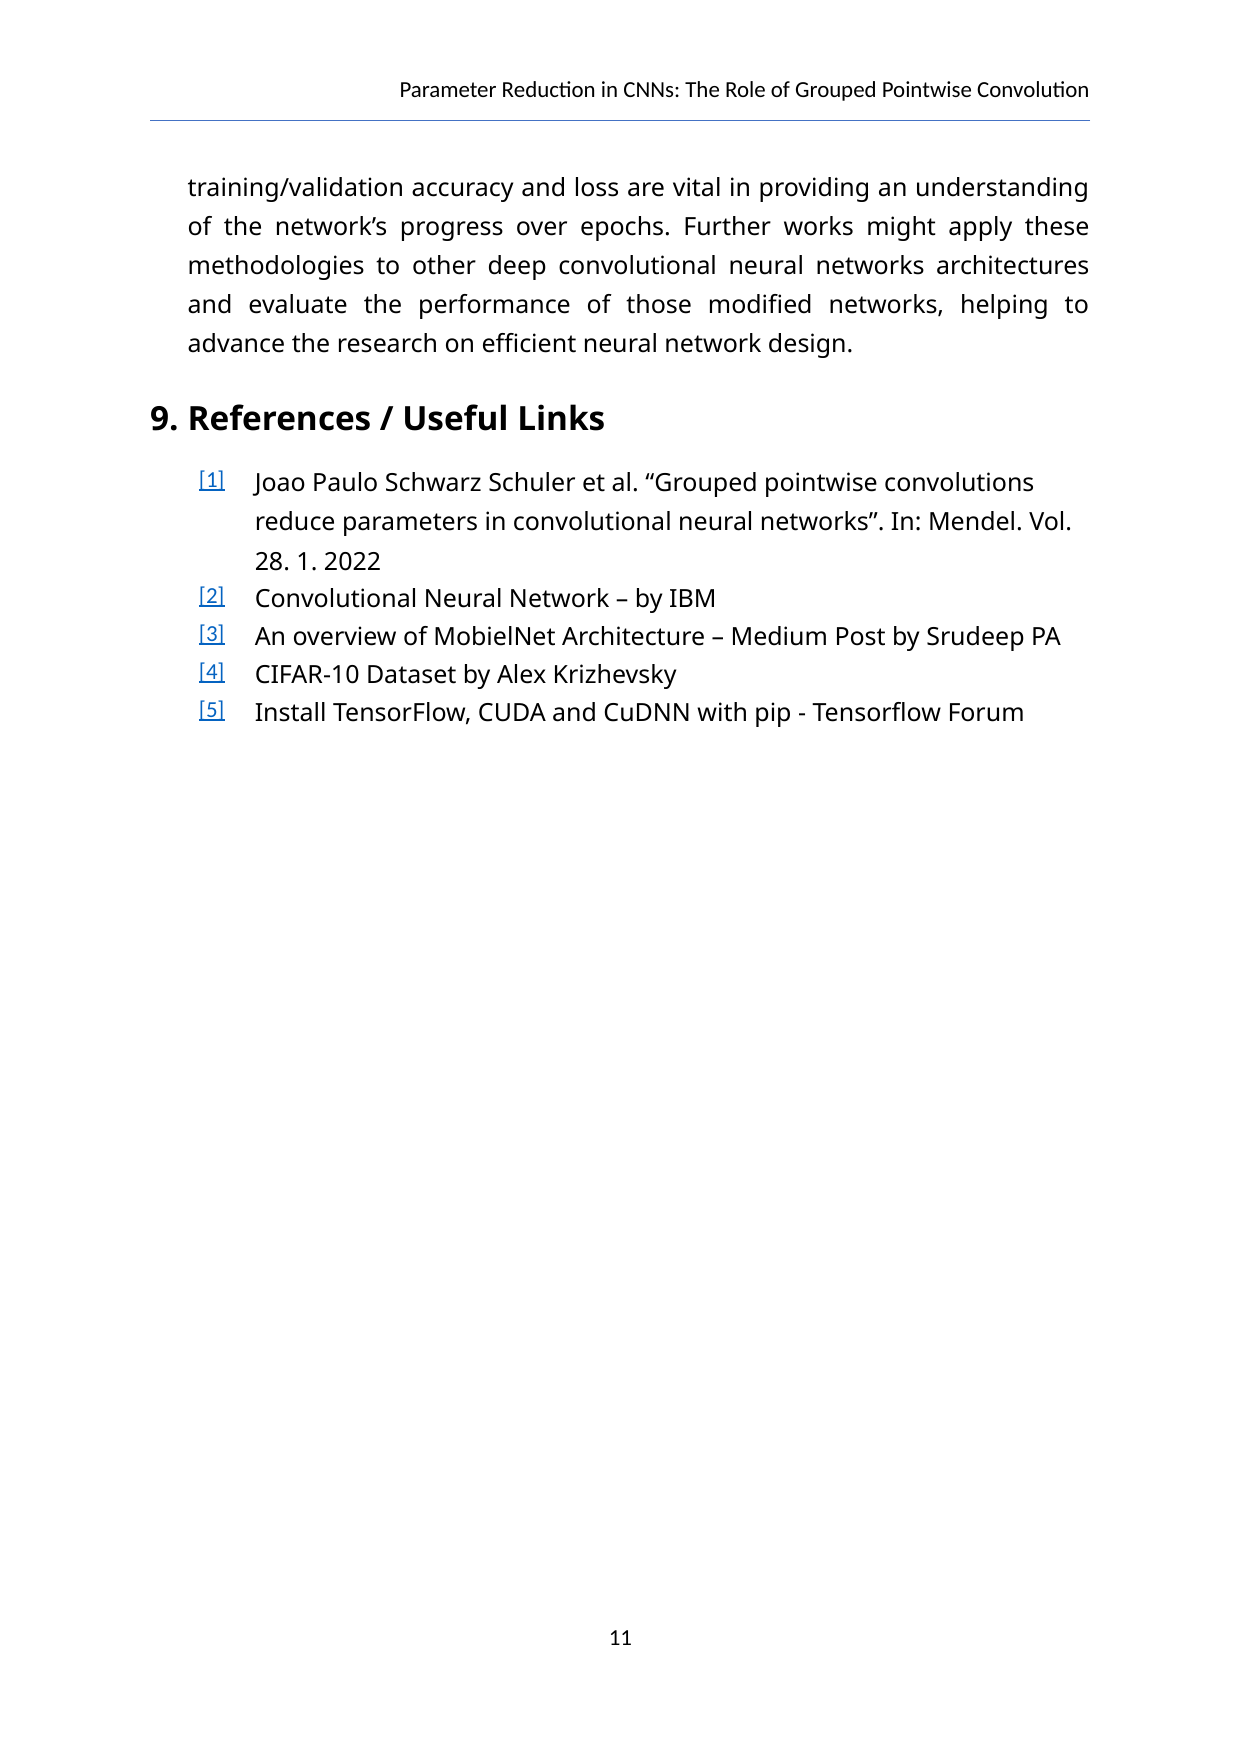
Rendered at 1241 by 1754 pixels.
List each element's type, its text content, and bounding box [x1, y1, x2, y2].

table_cell CIFAR-10 Dataset by Alex Krizhevsky [243, 657, 1094, 695]
table_cell Convolutional Neural Network – by IBM [243, 581, 1094, 619]
table_cell [4] [188, 657, 243, 695]
table_header Joao Paulo Schwarz Schuler et al. “Grouped pointwise convolutions reduce parameters in convolutional neural networks”. In: Mendel. Vol. 28. 1. 2022 [243, 465, 1094, 581]
table_cell [3] [188, 619, 243, 657]
table_header [1] [188, 465, 243, 581]
table_cell [5] [188, 695, 243, 733]
table_cell An overview of MobielNet Architecture – Medium Post by Srudeep PA [243, 619, 1094, 657]
table_cell Install TensorFlow, CUDA and CuDNN with pip - Tensorflow Forum [243, 695, 1094, 733]
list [187, 169, 1090, 360]
table_cell [2] [188, 581, 243, 619]
subtitle References / Useful Links [150, 394, 1090, 440]
